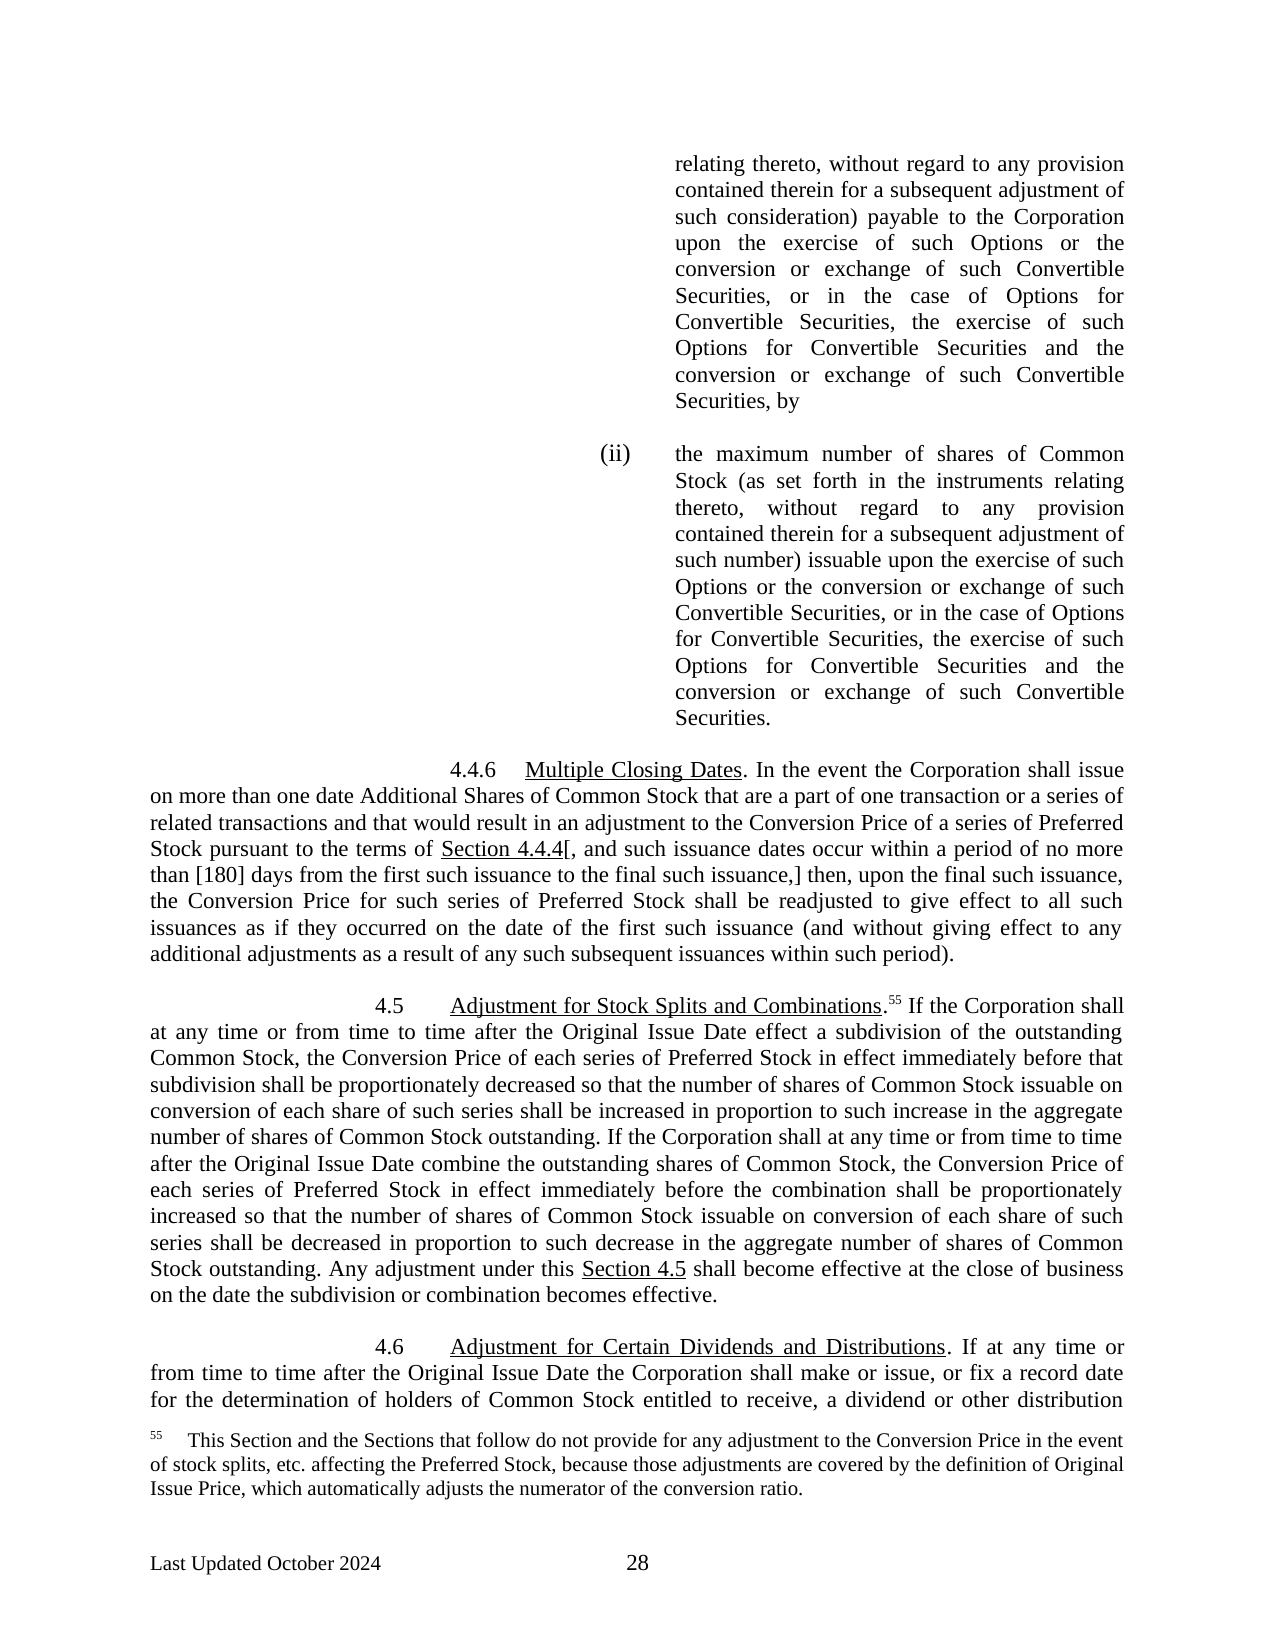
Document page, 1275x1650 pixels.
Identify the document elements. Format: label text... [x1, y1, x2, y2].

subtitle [150, 1333, 1125, 1412]
subtitle Multiple Closing Dates. In the event the Corporation shall issue on more than one date Additional Shares of Common Stock that are a part of one transaction or a series of related transactions and that would result in an adjustment to the Conversion Price of a series of Preferred Stock pursuant to the terms of Section 4.4.4[, and such issuance dates occur within a period of no more than [180] days from the first such issuance to the final such issuance,] then, upon the final such issuance, the Conversion Price for such series of Preferred Stock shall be readjusted to give effect to all such issuances as if they occurred on the date of the first such issuance (and without giving effect to any additional adjustments as a result of any such subsequent issuances within such period). [150, 756, 1125, 967]
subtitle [600, 150, 1125, 413]
subtitle Adjustment for Stock Splits and Combinations. If the Corporation shall at any time or from time to time after the Original Issue Date effect a subdivision of the outstanding Common Stock, the Conversion Price of each series of Preferred Stock in effect immediately before that subdivision shall be proportionately decreased so that the number of shares of Common Stock issuable on conversion of each share of such series shall be increased in proportion to such increase in the aggregate number of shares of Common Stock outstanding. If the Corporation shall at any time or from time to time after the Original Issue Date combine the outstanding shares of Common Stock, the Conversion Price of each series of Preferred Stock in effect immediately before the combination shall be proportionately increased so that the number of shares of Common Stock issuable on conversion of each share of such series shall be decreased in proportion to such decrease in the aggregate number of shares of Common Stock outstanding. Any adjustment under this Section 4.5 shall become effective at the close of business on the date the subdivision or combination becomes effective. [150, 992, 1125, 1308]
subtitle the maximum number of shares of Common Stock (as set forth in the instruments relating thereto, without regard to any provision contained therein for a subsequent adjustment of such number) issuable upon the exercise of such Options or the conversion or exchange of such Convertible Securities, or in the case of Options for Convertible Securities, the exercise of such Options for Convertible Securities and the conversion or exchange of such Convertible Securities. [600, 438, 1125, 731]
